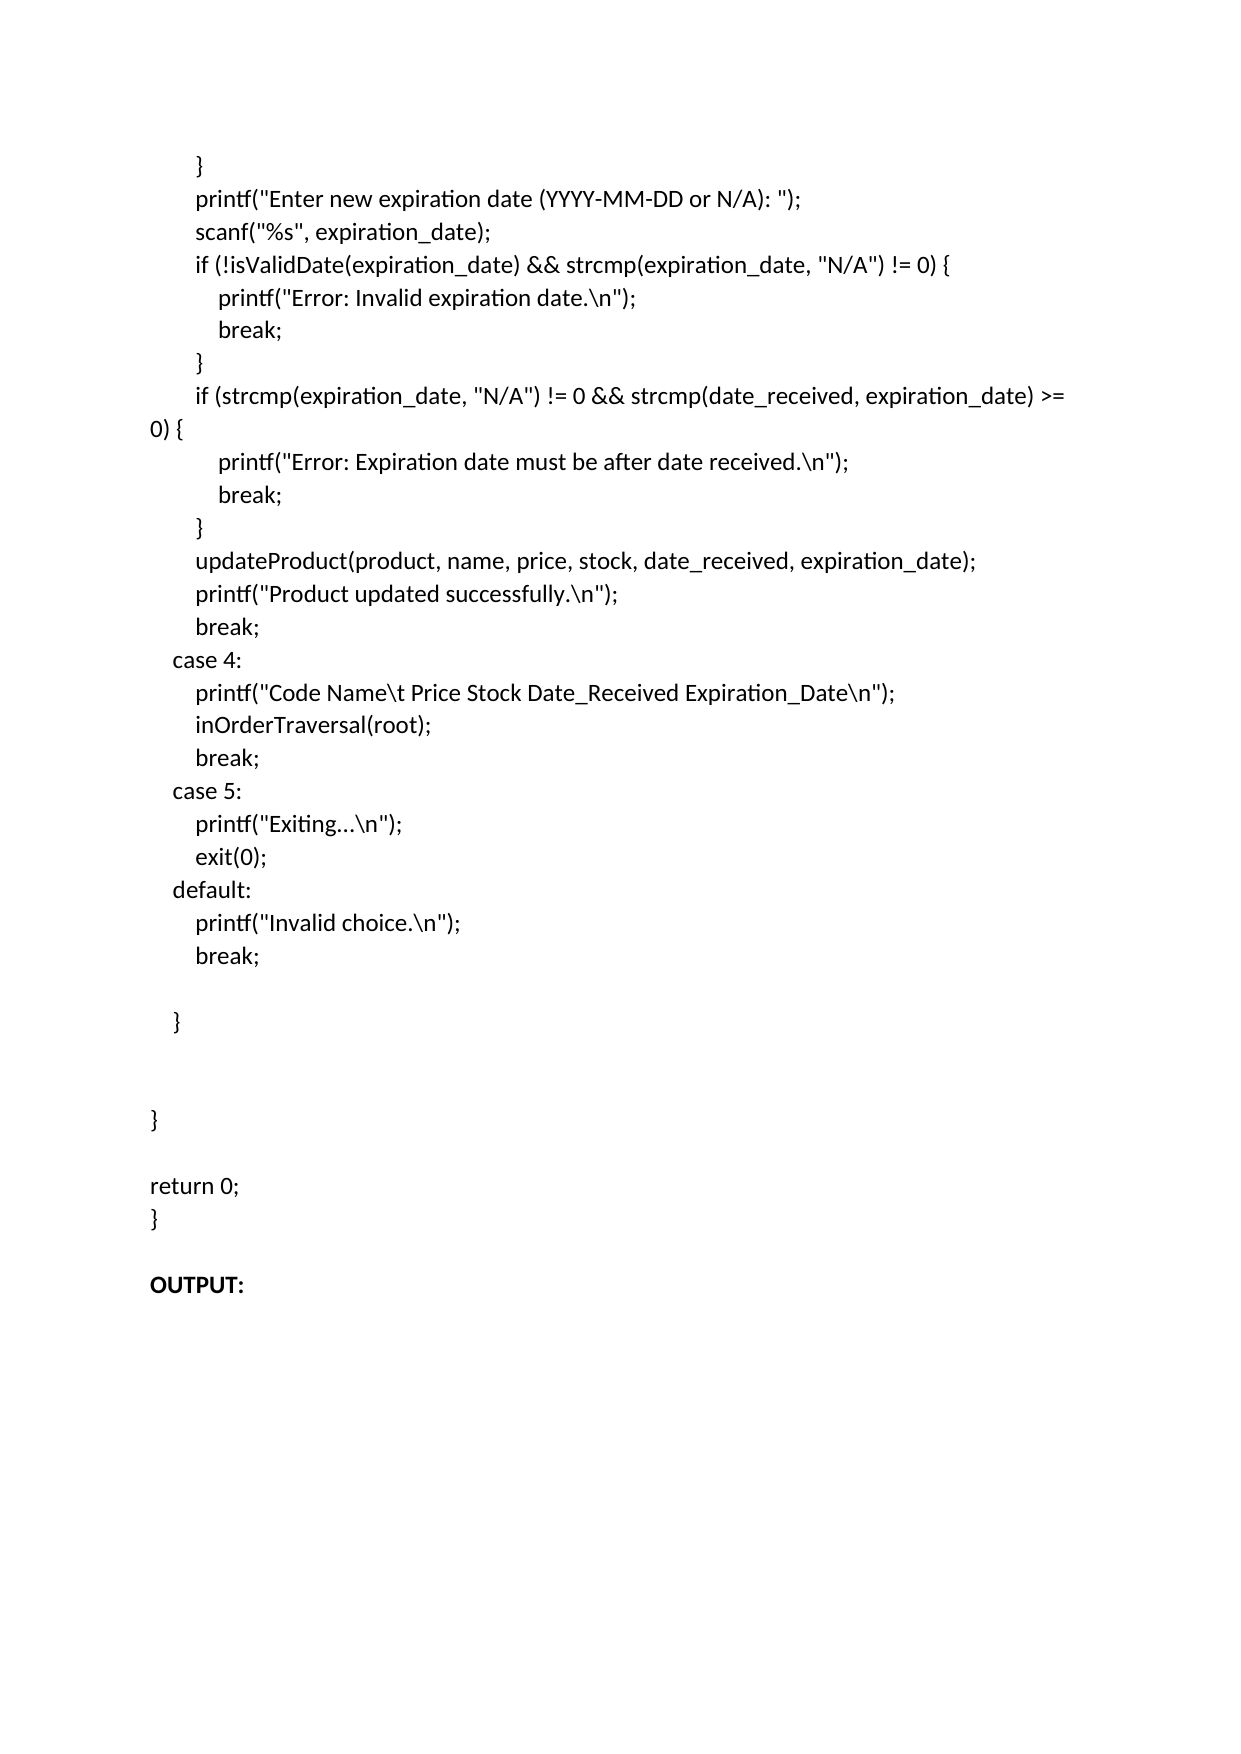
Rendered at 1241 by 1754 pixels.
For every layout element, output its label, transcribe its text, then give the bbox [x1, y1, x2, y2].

text exit(0); [150, 841, 1090, 872]
text scanf("%s", expiration_date); [150, 216, 1090, 246]
text default: [150, 874, 1090, 905]
text printf("Enter new expiration date (YYYY-MM-DD or N/A): "); [150, 183, 1090, 213]
text if (!isValidDate(expiration_date) && strcmp(expiration_date, "N/A") != 0) { [150, 249, 1090, 279]
text case 5: [150, 775, 1090, 806]
text break; [150, 742, 1090, 773]
text if (strcmp(expiration_date, "N/A") != 0 && strcmp(date_received, expiration_date) >= 0) { [150, 380, 1090, 444]
text case 4: [150, 644, 1090, 674]
text break; [150, 611, 1090, 641]
text printf("Error: Invalid expiration date.\n"); [150, 282, 1090, 312]
text printf("Product updated successfully.\n"); [150, 578, 1090, 608]
text } [150, 347, 1090, 378]
text updateProduct(product, name, price, stock, date_received, expiration_date); [150, 545, 1090, 576]
text } [150, 150, 1090, 181]
text inOrderTraversal(root); [150, 709, 1090, 740]
text printf("Error: Expiration date must be after date received.\n"); [150, 446, 1090, 477]
text } [150, 1006, 1090, 1036]
text } [150, 1203, 1090, 1234]
text } [150, 512, 1090, 543]
text break; [150, 314, 1090, 345]
text printf("Exiting...\n"); [150, 808, 1090, 839]
text break; [150, 940, 1090, 971]
text printf("Invalid choice.\n"); [150, 907, 1090, 938]
text OUTPUT: [150, 1269, 1090, 1300]
text } [150, 1104, 1090, 1135]
text printf("Code Name\t Price Stock Date_Received Expiration_Date\n"); [150, 677, 1090, 707]
text break; [150, 479, 1090, 510]
text return 0; [150, 1170, 1090, 1201]
